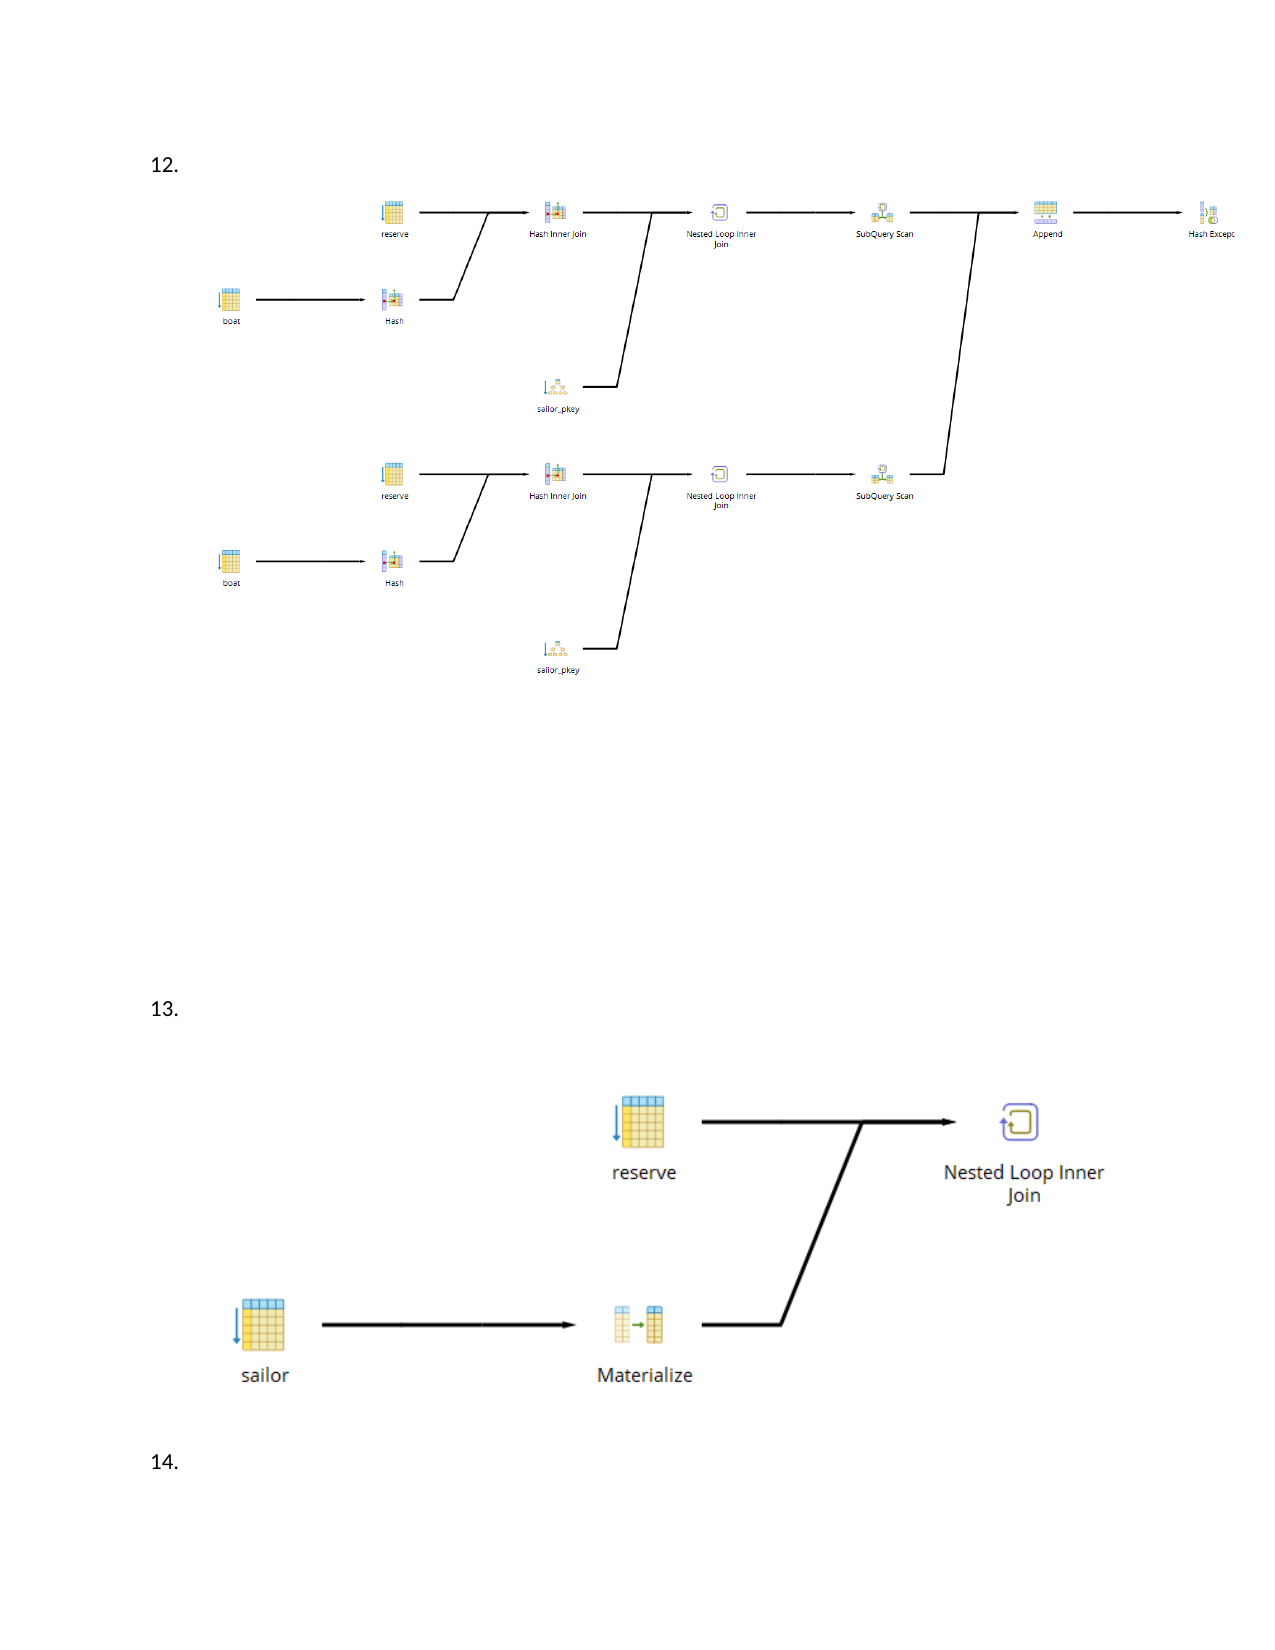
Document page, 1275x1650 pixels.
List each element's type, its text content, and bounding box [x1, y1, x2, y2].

text 14. [150, 1447, 1125, 1475]
text 13. [150, 994, 1125, 1023]
picture [150, 180, 1261, 695]
picture [150, 1041, 1125, 1429]
text 12. [150, 150, 1125, 180]
